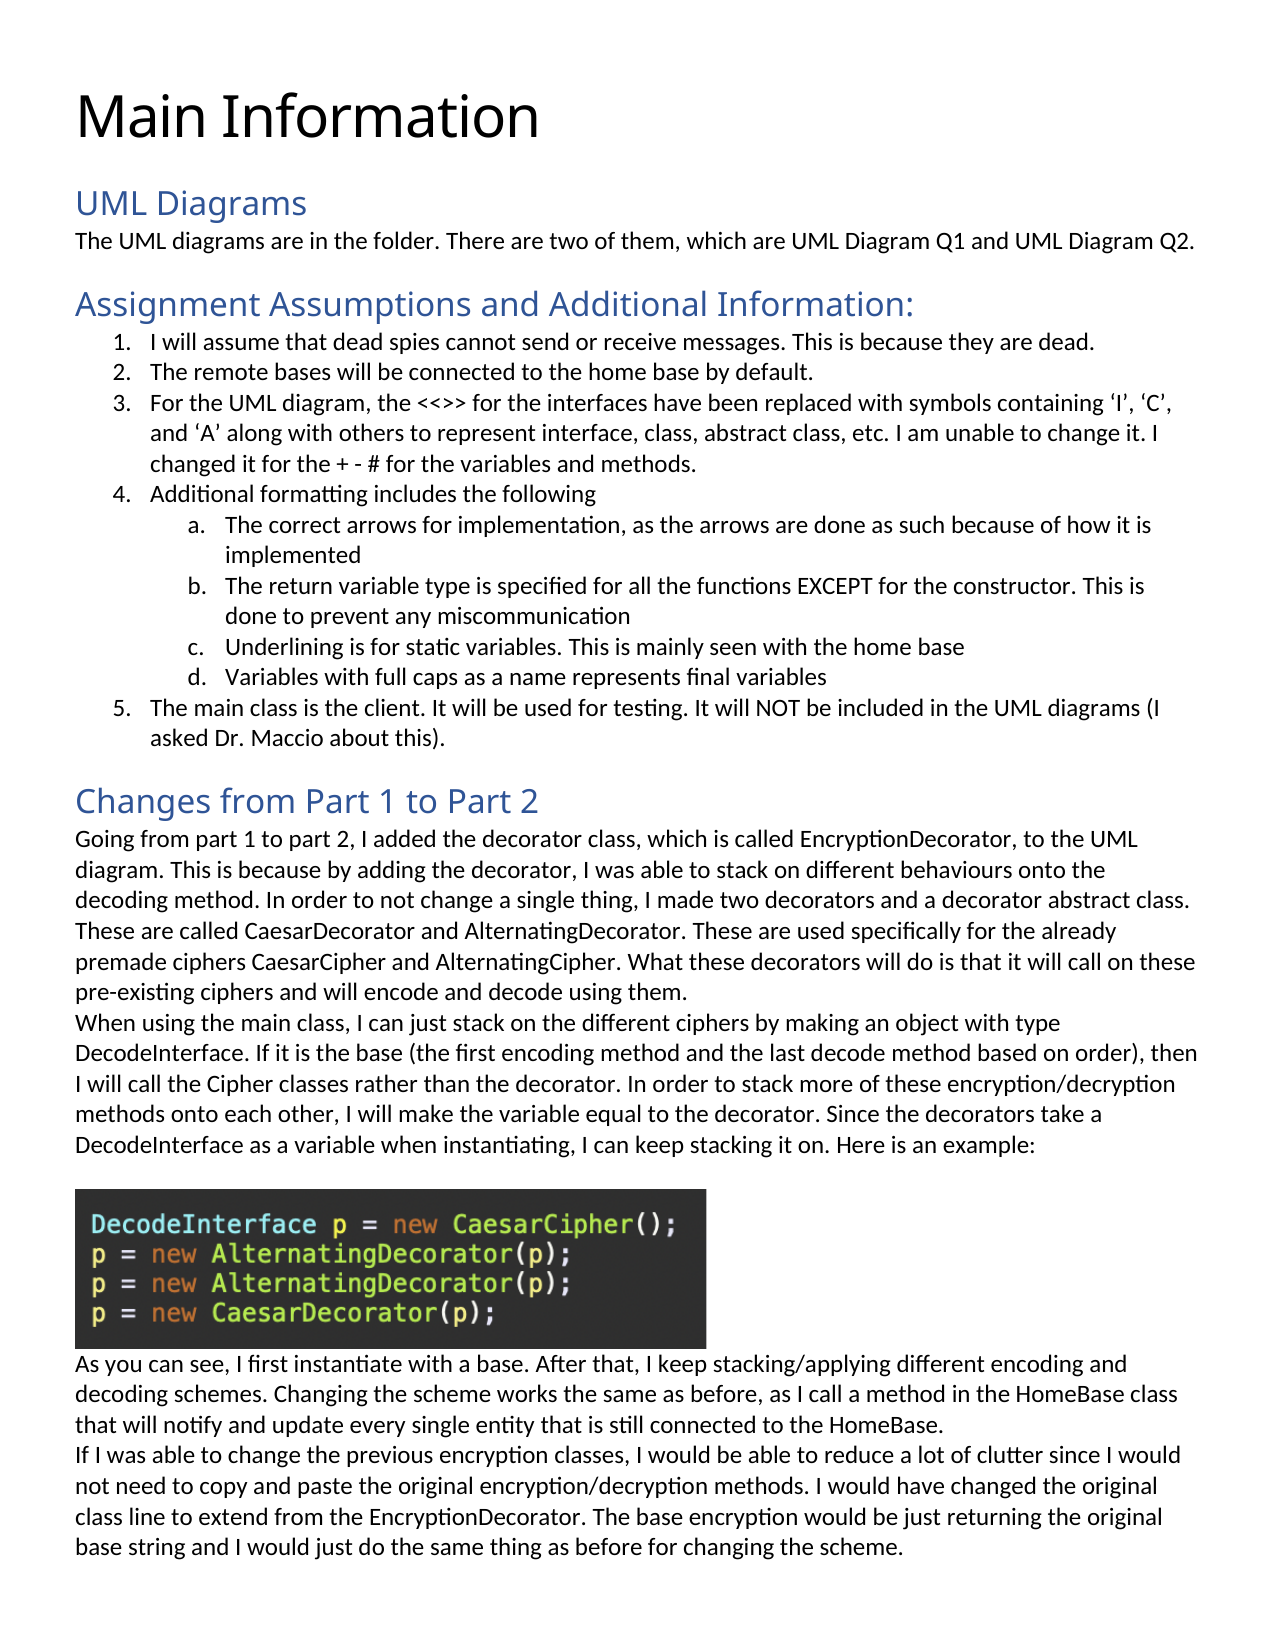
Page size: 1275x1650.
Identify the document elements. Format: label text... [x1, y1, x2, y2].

list Additional formatting includes the following [112, 478, 1200, 509]
subtitle Assignment Assumptions and Additional Information: [75, 280, 1200, 326]
text Going from part 1 to part 2, I added the decorator class, which is called EncryptionDecorator, to the UML diagram. This is because by adding the decorator, I was able to stack on different behaviours onto the decoding method. In order to not change a single thing, I made two decorators and a decorator abstract class. These are called CaesarDecorator and AlternatingDecorator. These are used specifically for the already premade ciphers CaesarCipher and AlternatingCipher. What these decorators will do is that it will call on these pre-existing ciphers and will encode and decode using them. [75, 823, 1200, 1007]
list The main class is the client. It will be used for testing. It will NOT be included in the UML diagrams (I asked Dr. Maccio about this). [112, 692, 1200, 753]
text As you can see, I first instantiate with a base. After that, I keep stacking/applying different encoding and decoding schemes. Changing the scheme works the same as before, as I call a method in the HomeBase class that will notify and update every single entity that is still connected to the HomeBase. [75, 1348, 1200, 1440]
text If I was able to change the previous encryption classes, I would be able to reduce a lot of clutter since I would not need to copy and paste the original encryption/decryption methods. I would have changed the original class line to extend from the EncryptionDecorator. The base encryption would be just returning the original base string and I would just do the same thing as before for changing the scheme. [75, 1440, 1200, 1562]
subtitle Changes from Part 1 to Part 2 [75, 778, 1200, 823]
list The remote bases will be connected to the home base by default. [112, 356, 1200, 387]
list Underlining is for static variables. This is mainly seen with the home base [187, 631, 1200, 662]
list For the UML diagram, the <<>> for the interfaces have been replaced with symbols containing ‘I’, ‘C’, and ‘A’ along with others to represent interface, class, abstract class, etc. I am unable to change it. I changed it for the + - # for the variables and methods. [112, 387, 1200, 478]
text The UML diagrams are in the folder. There are two of them, which are UML Diagram Q1 and UML Diagram Q2. [75, 225, 1200, 255]
subtitle UML Diagrams [75, 179, 1200, 225]
title Main Information [75, 75, 1200, 154]
list I will assume that dead spies cannot send or receive messages. This is because they are dead. [112, 326, 1200, 356]
list The return variable type is specified for all the functions EXCEPT for the constructor. This is done to prevent any miscommunication [187, 570, 1200, 631]
list Variables with full caps as a name represents final variables [187, 662, 1200, 692]
list The correct arrows for implementation, as the arrows are done as such because of how it is implemented [187, 509, 1200, 570]
text When using the main class, I can just stack on the different ciphers by making an object with type DecodeInterface. If it is the base (the first encoding method and the last decode method based on order), then I will call the Cipher classes rather than the decorator. In order to stack more of these encryption/decryption methods onto each other, I will make the variable equal to the decorator. Since the decorators take a DecodeInterface as a variable when instantiating, I can keep stacking it on. Here is an example: [75, 1007, 1200, 1159]
picture [75, 1189, 707, 1349]
